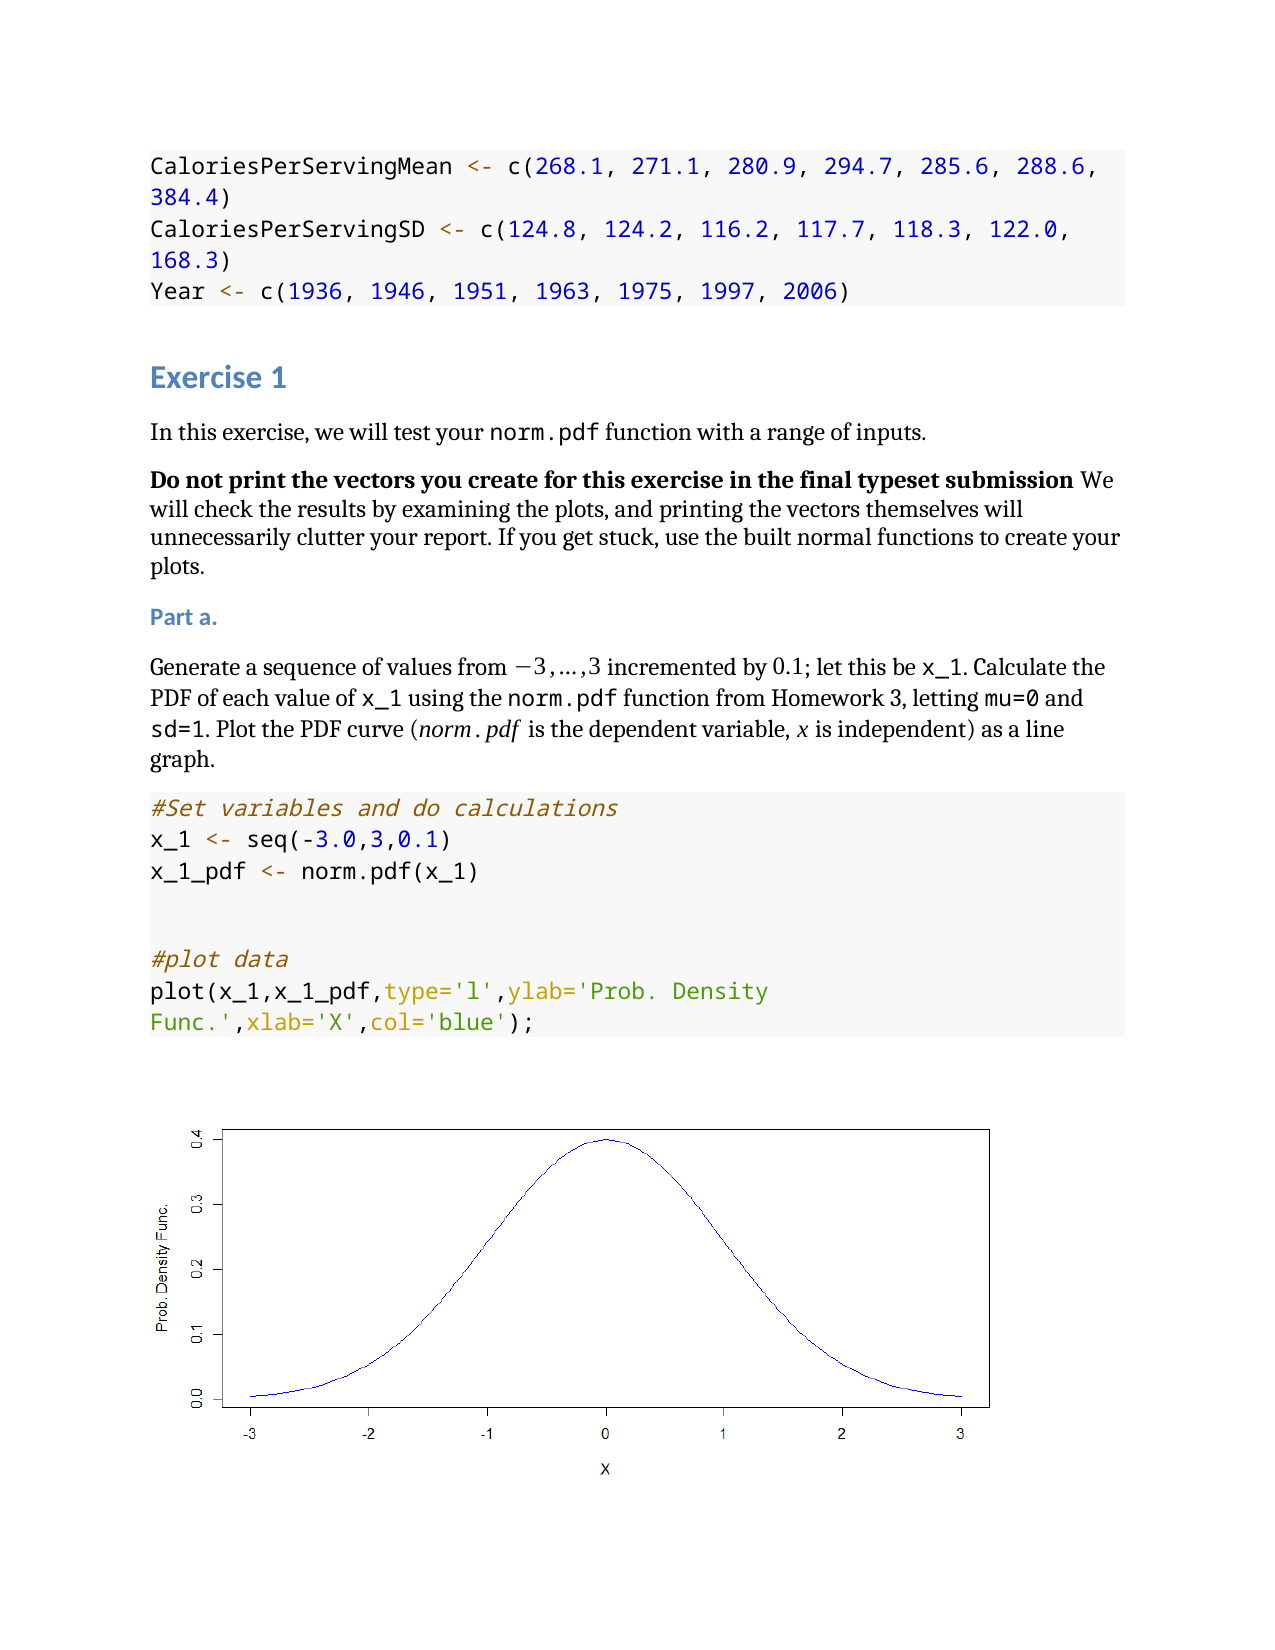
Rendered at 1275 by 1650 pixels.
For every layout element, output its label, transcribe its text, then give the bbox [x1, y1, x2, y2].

text Generate a sequence of values from incremented by ; let this be x_1. Calculate the PDF of each value of x_1 using the norm.pdf function from Homework 3, letting mu=0 and sd=1. Plot the PDF curve ( is the dependent variable, is independent) as a line graph. [150, 651, 1125, 773]
picture [150, 1057, 1025, 1496]
text CaloriesPerServingMean <- c(268.1, 271.1, 280.9, 294.7, 285.6, 288.6, 384.4) CaloriesPerServingSD <- c(124.8, 124.2, 116.2, 117.7, 118.3, 122.0, 168.3) Year <- c(1936, 1946, 1951, 1963, 1975, 1997, 2006) [150, 150, 1125, 306]
text In this exercise, we will test your norm.pdf function with a range of inputs. [150, 416, 1125, 447]
text Do not print the vectors you create for this exercise in the final typeset submission We will check the results by examining the plots, and printing the vectors themselves will unnecessarily clutter your report. If you get stuck, use the built normal functions to create your plots. [150, 466, 1125, 581]
subtitle Part a. [150, 602, 1125, 632]
text #Set variables and do calculations x_1 <- seq(-3.0,3,0.1) x_1_pdf <- norm.pdf(x_1) #plot data plot(x_1,x_1_pdf,type='l',ylab='Prob. Density Func.',xlab='X',col='blue'); [150, 792, 1125, 1037]
subtitle Exercise 1 [150, 356, 1125, 397]
